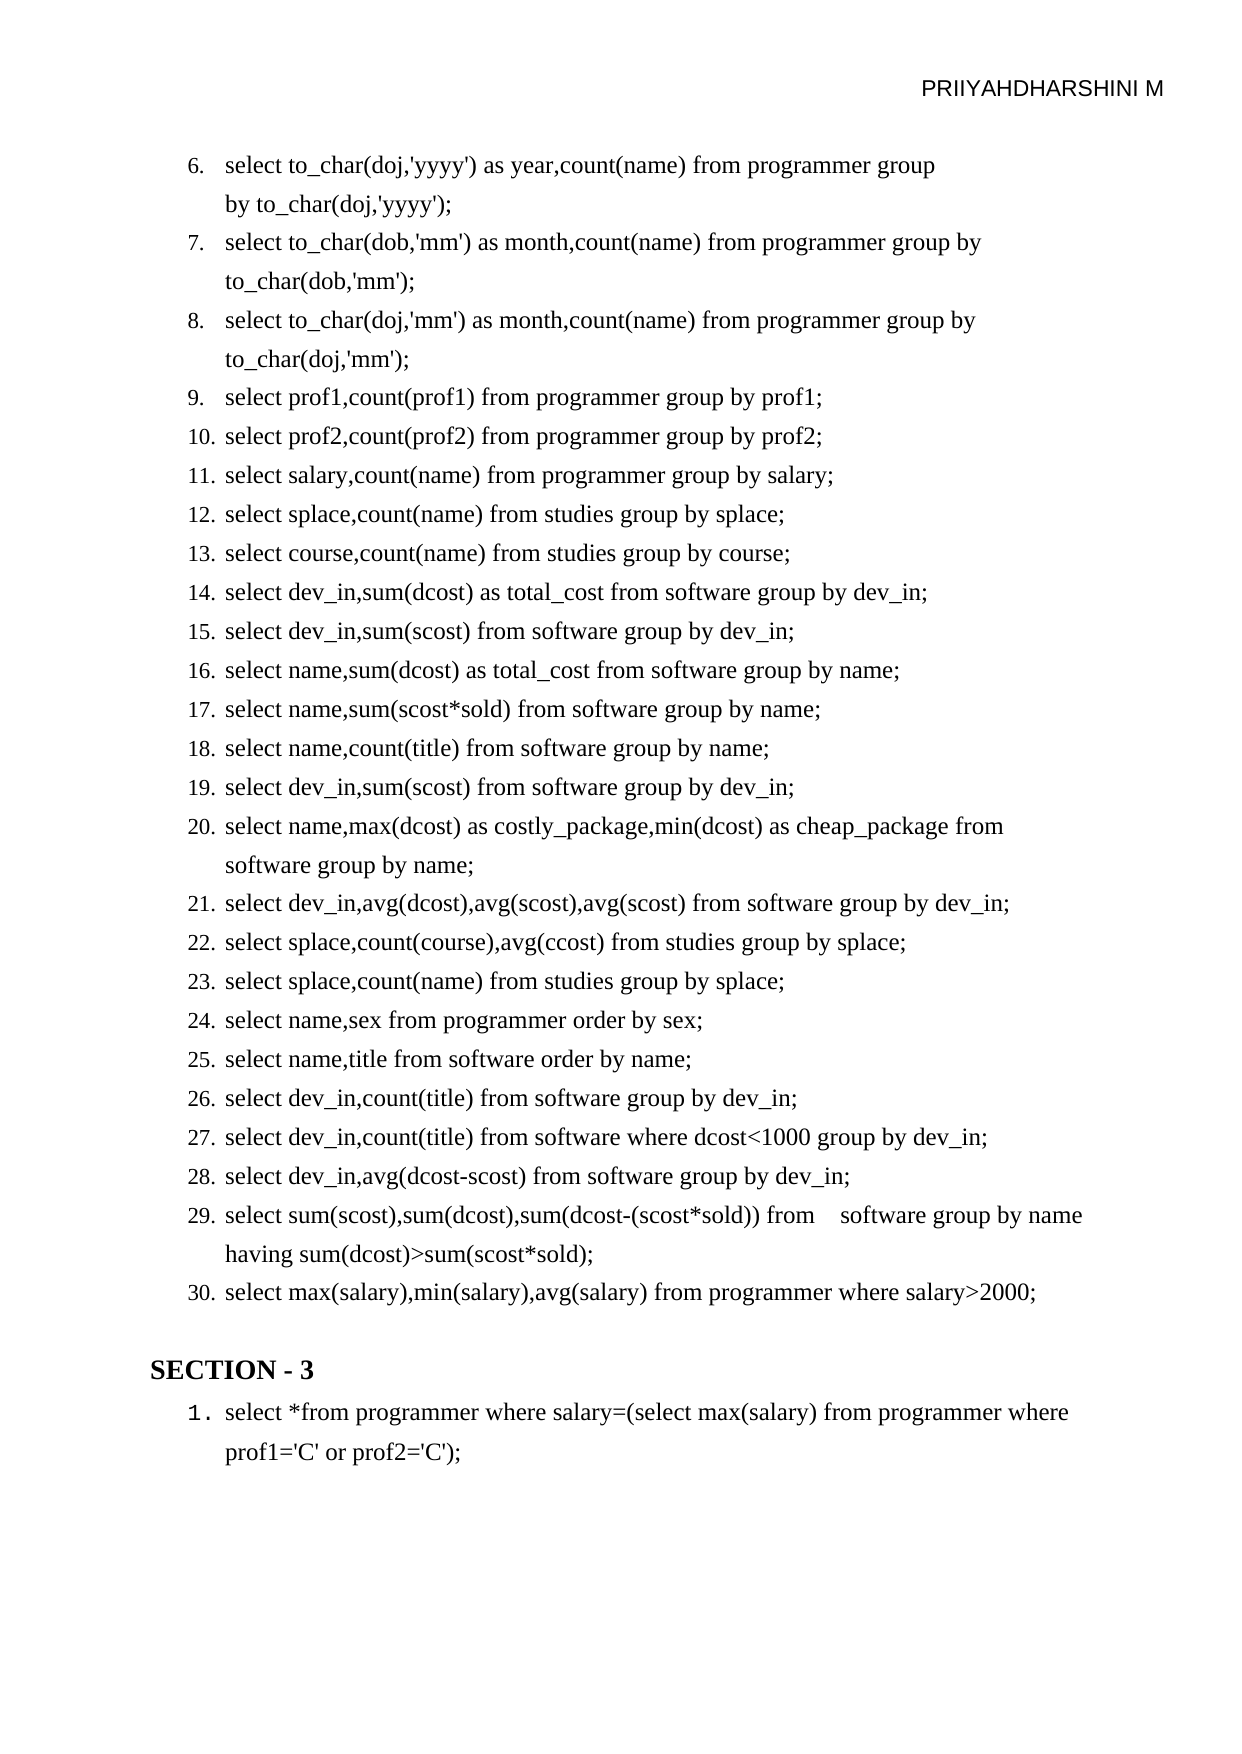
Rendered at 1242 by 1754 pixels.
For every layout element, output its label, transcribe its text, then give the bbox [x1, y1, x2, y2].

list select dev_in,sum(scost) from software group by dev_in; [187, 772, 1102, 801]
list select splace,count(name) from studies group by splace; [187, 966, 1102, 995]
list select name,title from software order by name; [187, 1044, 1102, 1073]
list select to_char(doj,'yyyy') as year,count(name) from programmer group by to_char(doj,'yyyy'); [187, 150, 966, 217]
list select *from programmer where salary=(select max(salary) from programmer where prof1='C' or prof2='C'); [187, 1397, 1069, 1466]
list select sum(scost),sum(dcost),sum(dcost-(scost*sold)) from software group by name having sum(dcost)>sum(scost*sold); [187, 1201, 1083, 1268]
list select dev_in,sum(dcost) as total_cost from software group by dev_in; [187, 577, 1102, 606]
list select max(salary),min(salary),avg(salary) from programmer where salary>2000; [187, 1278, 1102, 1307]
list select salary,count(name) from programmer group by salary; [187, 460, 1102, 489]
list select dev_in,avg(dcost-scost) from software group by dev_in; [187, 1161, 1102, 1190]
list select name,sum(scost*sold) from software group by name; [187, 694, 1102, 723]
list select name,count(title) from software group by name; [187, 733, 1102, 762]
list select name,max(dcost) as costly_package,min(dcost) as cheap_package from software group by name; [187, 811, 1004, 879]
list select dev_in,count(title) from software group by dev_in; [187, 1083, 1102, 1112]
list select splace,count(course),avg(ccost) from studies group by splace; [187, 927, 1102, 956]
list select dev_in,avg(dcost),avg(scost),avg(scost) from software group by dev_in; [187, 889, 1102, 917]
subtitle SECTION - 3 [150, 1353, 1102, 1385]
list select prof2,count(prof2) from programmer group by prof2; [187, 421, 1102, 450]
list select splace,count(name) from studies group by splace; [187, 499, 1102, 528]
list select dev_in,count(title) from software where dcost<1000 group by dev_in; [187, 1122, 1102, 1151]
list select to_char(doj,'mm') as month,count(name) from programmer group by to_char(doj,'mm'); [187, 305, 976, 372]
list select name,sex from programmer order by sex; [187, 1005, 1102, 1034]
list select to_char(dob,'mm') as month,count(name) from programmer group by to_char(dob,'mm'); [187, 227, 982, 295]
list select name,sum(dcost) as total_cost from software group by name; [187, 655, 1102, 684]
list select dev_in,sum(scost) from software group by dev_in; [187, 616, 1102, 645]
list select course,count(name) from studies group by course; [187, 538, 1102, 567]
list select prof1,count(prof1) from programmer group by prof1; [187, 382, 1102, 411]
